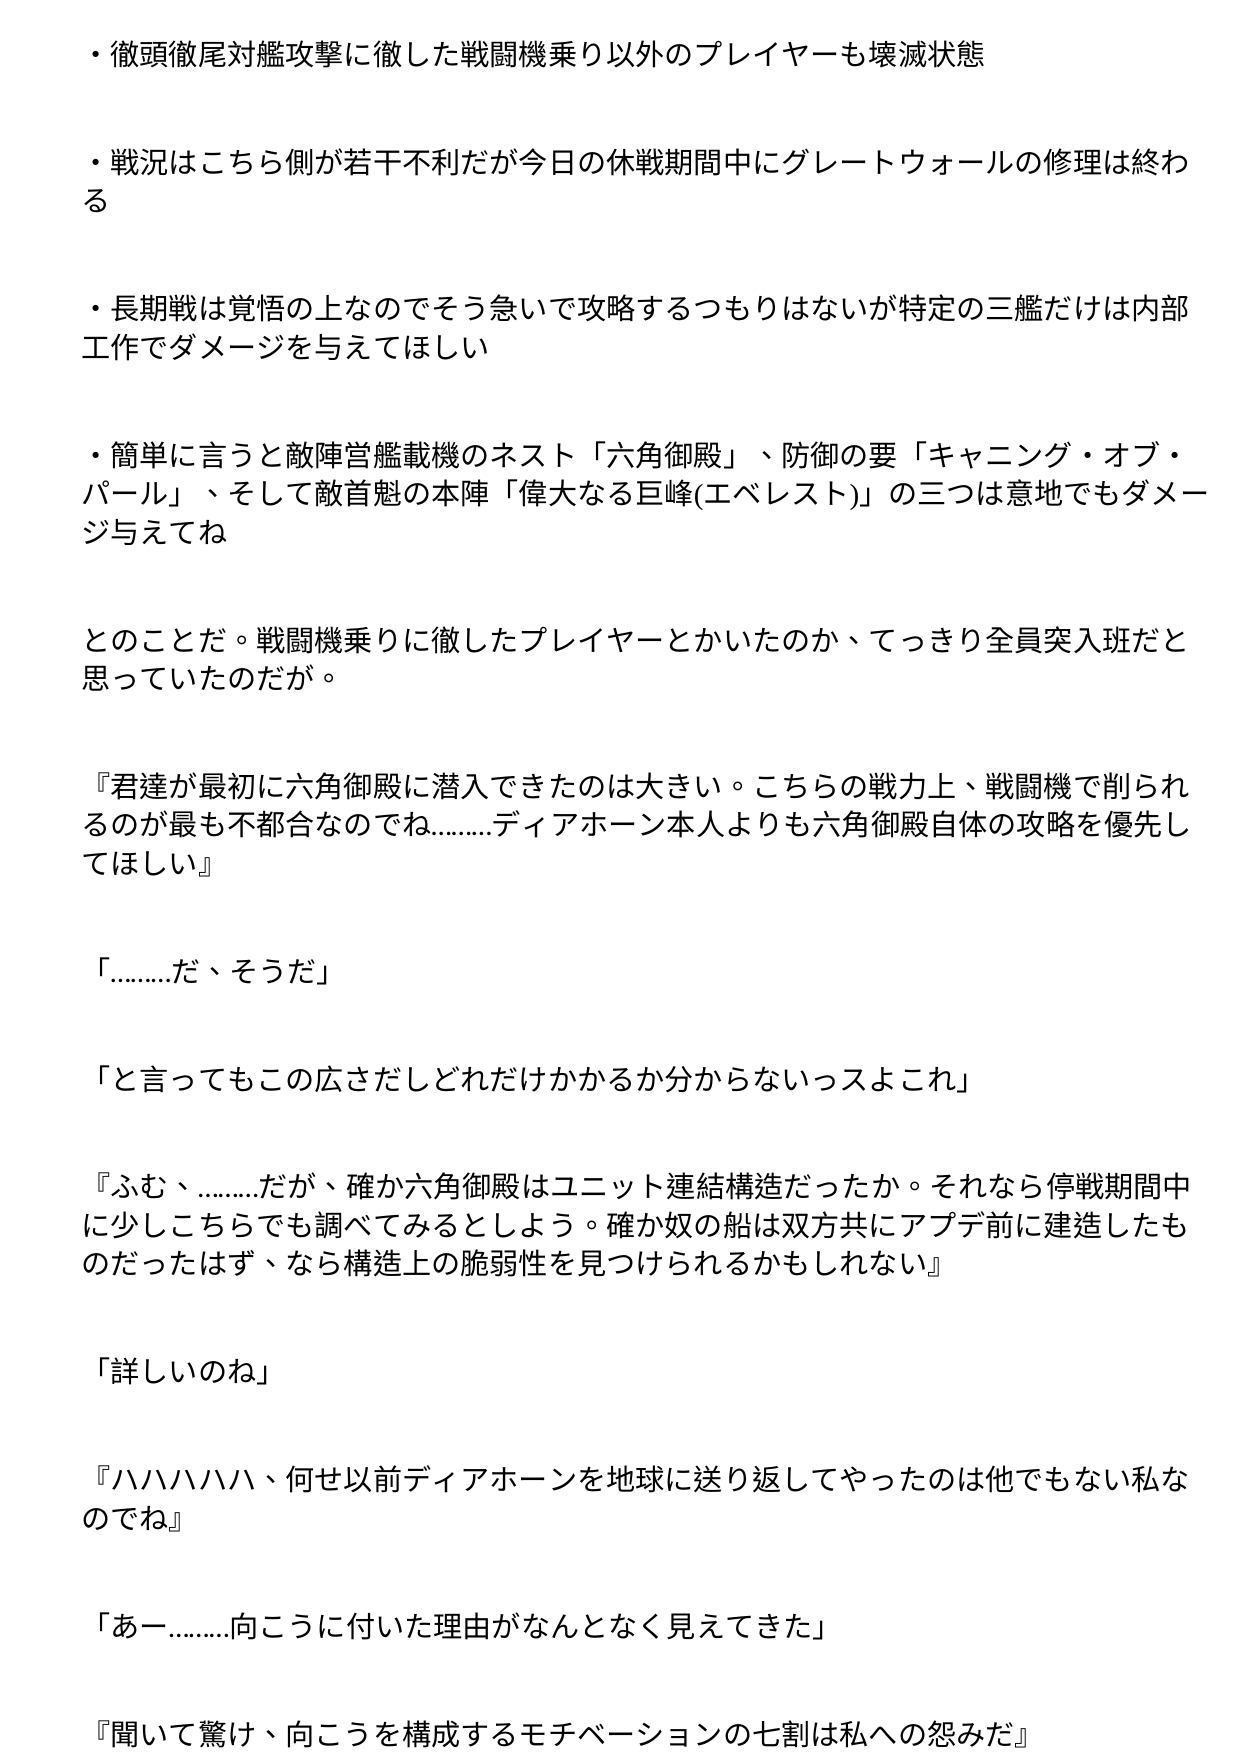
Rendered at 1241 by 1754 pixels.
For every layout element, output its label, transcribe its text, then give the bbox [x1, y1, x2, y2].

text ・戦況はこちら側が若干不利だが今日の休戦期間中にグレートウォールの修理は終わる [81, 145, 1215, 219]
text ・簡単に言うと敵陣営艦載機のネスト「六角御殿」、防御の要「キャニング・オブ・パール」、そして敵首魁の本陣「偉大なる巨峰(エベレスト)」の三つは意地でもダメージ与えてね [81, 438, 1215, 550]
text 「………だ、そうだ」 [81, 954, 1215, 989]
text 「詳しいのね」 [81, 1354, 1215, 1390]
text とのことだ。戦闘機乗りに徹したプレイヤーとかいたのか、てっきり全員突入班だと思っていたのだが。 [81, 623, 1215, 697]
text 『聞いて驚け、向こうを構成するモチベーションの七割は私への怨みだ』 [81, 1717, 1215, 1752]
text 「と言ってもこの広さだしどれだけかかるか分からないっスよこれ」 [81, 1062, 1215, 1097]
text 『ふむ、………だが、確か六角御殿はユニット連結構造だったか。それなら停戦期間中に少しこちらでも調べてみるとしよう。確か奴の船は双方共にアプデ前に建造したものだったはず、なら構造上の脆弱性を見つけられるかもしれない』 [81, 1169, 1215, 1282]
text 「あー………向こうに付いた理由がなんとなく見えてきた」 [81, 1609, 1215, 1644]
text 『ハハハハハ、何せ以前ディアホーンを地球に送り返してやったのは他でもない私なのでね』 [81, 1462, 1215, 1536]
text ・徹頭徹尾対艦攻撃に徹した戦闘機乗り以外のプレイヤーも壊滅状態 [81, 37, 1215, 73]
text ・長期戦は覚悟の上なのでそう急いで攻略するつもりはないが特定の三艦だけは内部工作でダメージを与えてほしい [81, 291, 1215, 366]
text 『君達が最初に六角御殿に潜入できたのは大きい。こちらの戦力上、戦闘機で削られるのが最も不都合なのでね………ディアホーン本人よりも六角御殿自体の攻略を優先してほしい』 [81, 769, 1215, 881]
